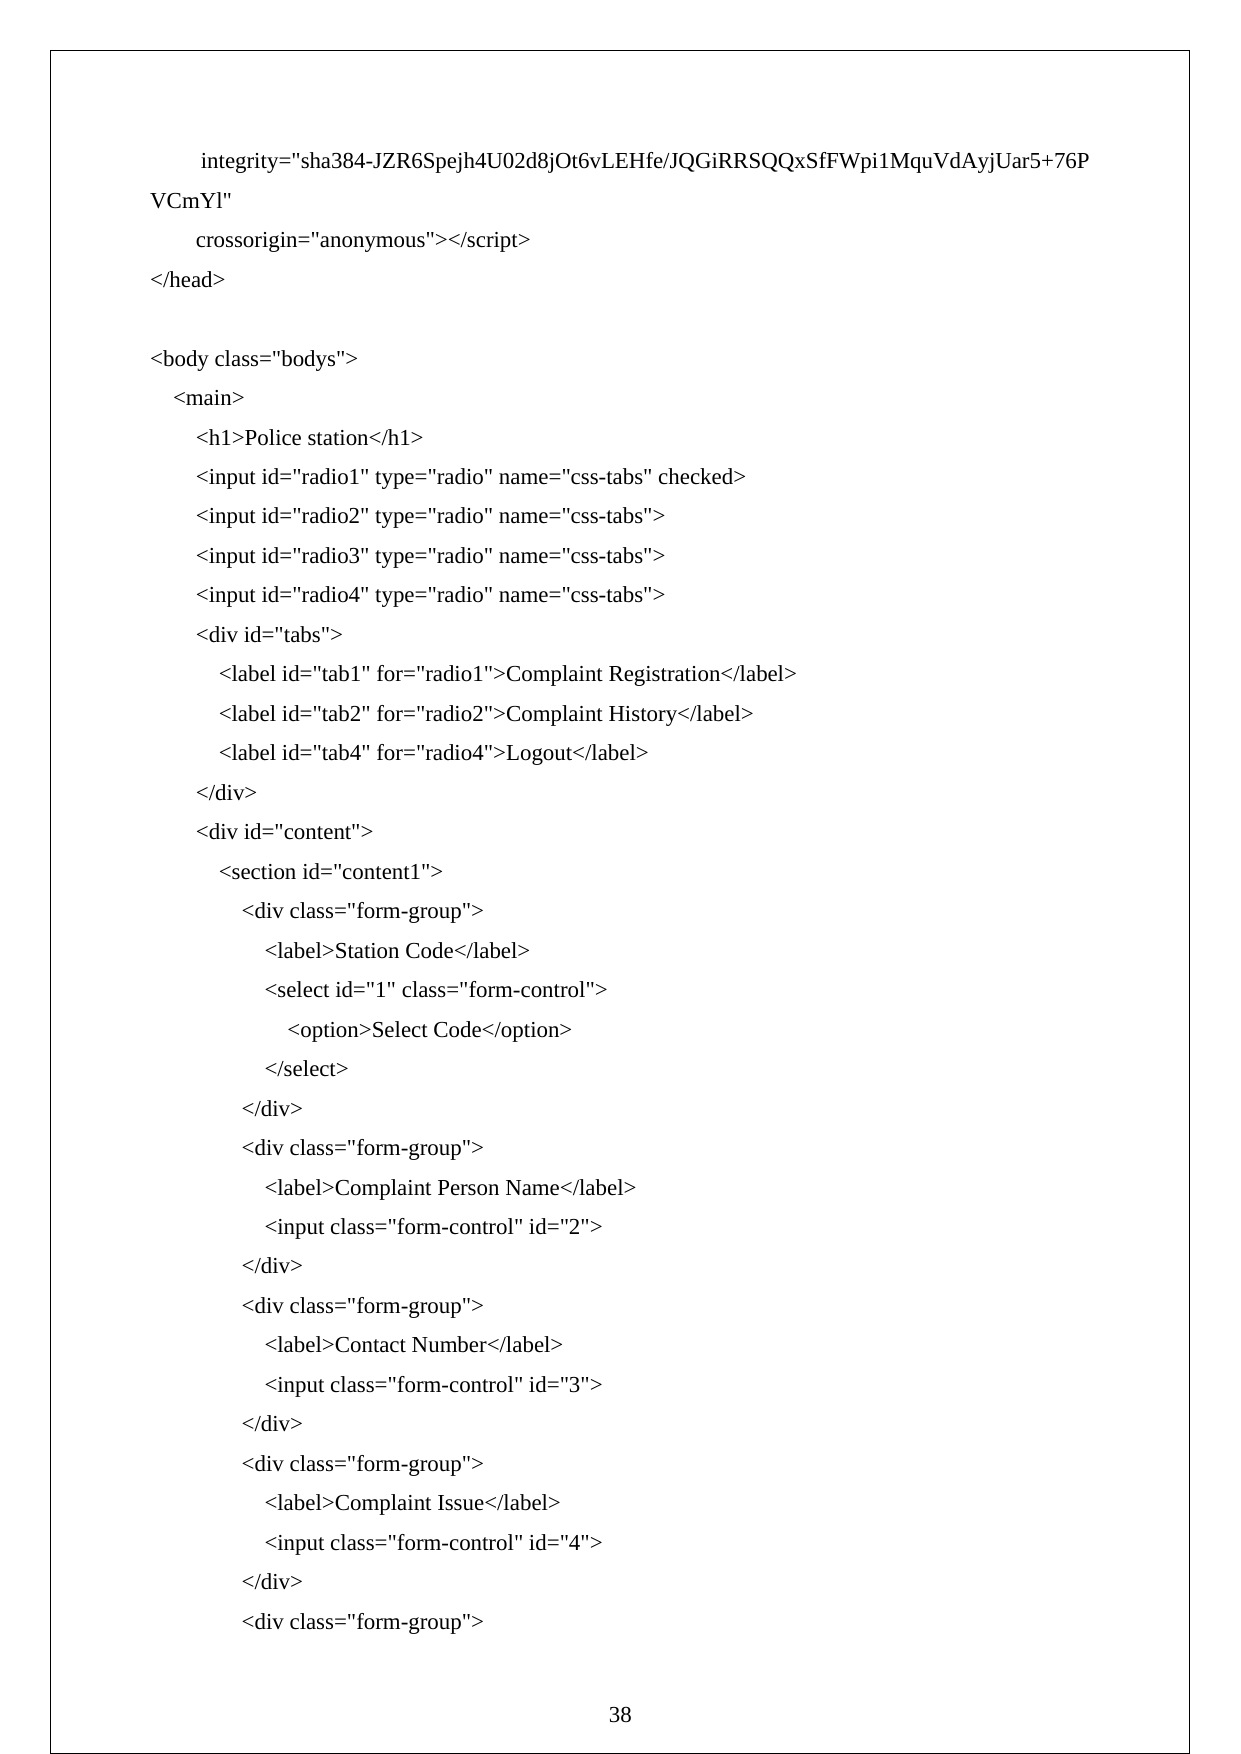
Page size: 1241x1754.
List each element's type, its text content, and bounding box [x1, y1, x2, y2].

text <input class="form-control" id="3"> [150, 1371, 1090, 1397]
text <label>Complaint Issue</label> [150, 1489, 1090, 1516]
text <input id="radio1" type="radio" name="css-tabs" checked> [150, 463, 1090, 489]
text <input class="form-control" id="2"> [150, 1213, 1090, 1239]
text </div> [150, 1253, 1090, 1279]
text <div class="form-group"> [150, 1134, 1090, 1161]
text <div id="content"> [150, 818, 1090, 845]
text <label>Station Code</label> [150, 937, 1090, 963]
text <label id="tab1" for="radio1">Complaint Registration</label> [150, 660, 1090, 687]
text </select> [150, 1055, 1090, 1082]
text <label>Contact Number</label> [150, 1332, 1090, 1358]
text <input id="radio3" type="radio" name="css-tabs"> [150, 542, 1090, 568]
text <label id="tab4" for="radio4">Logout</label> [150, 739, 1090, 766]
text crossorigin="anonymous"></script> [150, 226, 1090, 252]
text <option>Select Code</option> [150, 1016, 1090, 1042]
text <div class="form-group"> [150, 1608, 1090, 1634]
text <input id="radio4" type="radio" name="css-tabs"> [150, 581, 1090, 608]
text </div> [150, 779, 1090, 805]
text <div id="tabs"> [150, 621, 1090, 647]
text <section id="content1"> [150, 858, 1090, 884]
text <input id="radio2" type="radio" name="css-tabs"> [150, 502, 1090, 529]
text <body class="bodys"> [150, 344, 1090, 371]
text <label>Complaint Person Name</label> [150, 1174, 1090, 1200]
text </div> [150, 1568, 1090, 1595]
text <div class="form-group"> [150, 1292, 1090, 1318]
text <main> [150, 384, 1090, 410]
text <div class="form-group"> [150, 897, 1090, 924]
text <label id="tab2" for="radio2">Complaint History</label> [150, 700, 1090, 726]
text </head> [150, 266, 1090, 292]
text <h1>Police station</h1> [150, 423, 1090, 450]
text <div class="form-group"> [150, 1450, 1090, 1476]
text integrity="sha384-JZR6Spejh4U02d8jOt6vLEHfe/JQGiRRSQQxSfFWpi1MquVdAyjUar5+76PVCmYl" [150, 147, 1090, 213]
text </div> [150, 1411, 1090, 1437]
text <select id="1" class="form-control"> [150, 976, 1090, 1003]
text </div> [150, 1095, 1090, 1121]
text <input class="form-control" id="4"> [150, 1529, 1090, 1555]
